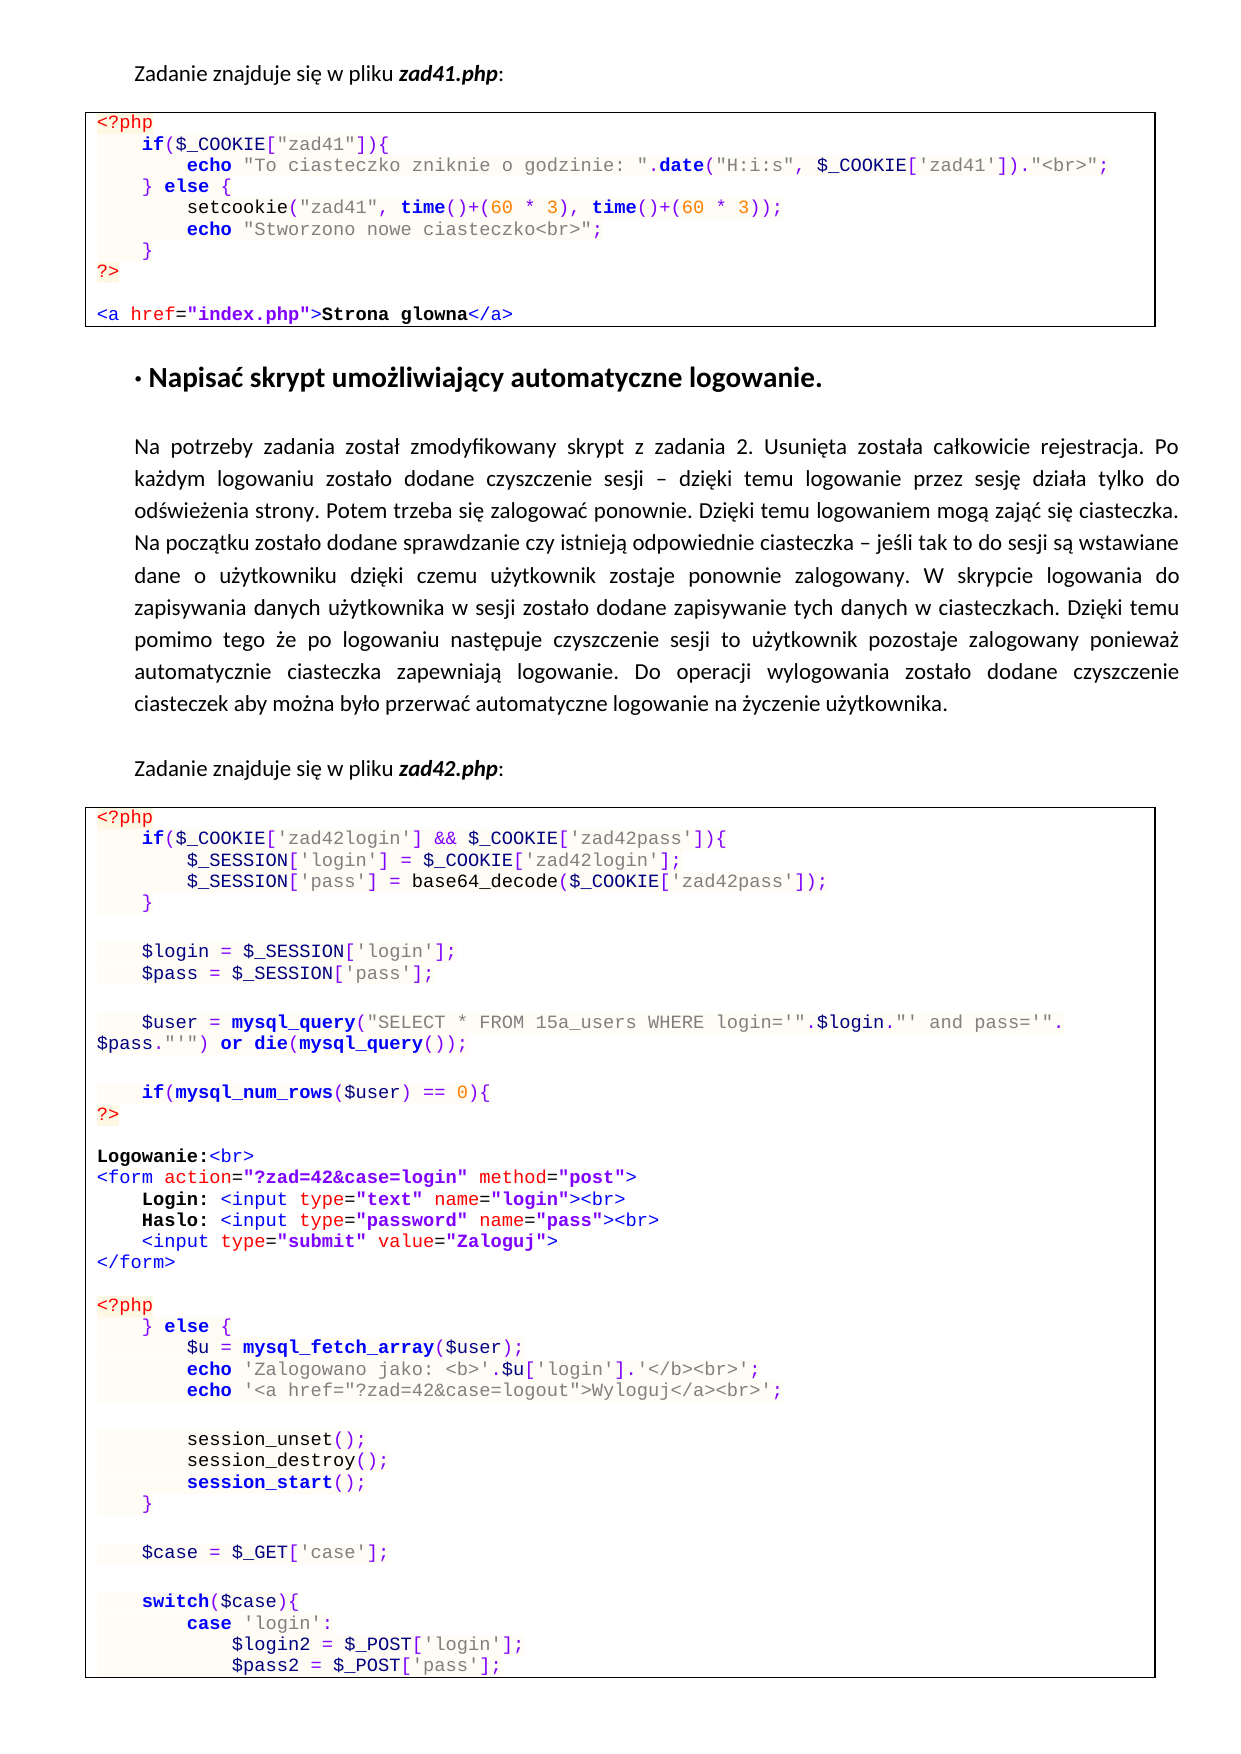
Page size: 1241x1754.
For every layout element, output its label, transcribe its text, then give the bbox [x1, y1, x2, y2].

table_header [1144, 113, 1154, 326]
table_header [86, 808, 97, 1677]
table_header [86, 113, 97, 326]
list Zadanie znajduje się w pliku zad42.php: [134, 754, 1181, 782]
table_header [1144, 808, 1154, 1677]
list Na potrzeby zadania został zmodyfikowany skrypt z zadania 2. Usunięta została całkowicie rejestracja. Po każdym logowaniu zostało dodane czyszczenie sesji – dzięki temu logowanie przez sesję działa tylko do odświeżenia strony. Potem trzeba się zalogować ponownie. Dzięki temu logowaniem mogą zająć się ciasteczka. Na początku zostało dodane sprawdzanie czy istnieją odpowiednie ciasteczka – jeśli tak to do sesji są wstawiane dane o użytkowniku dzięki czemu użytkownik zostaje ponownie zalogowany. W skrypcie logowania do zapisywania danych użytkownika w sesji zostało dodane zapisywanie tych danych w ciasteczkach. Dzięki temu pomimo tego że po logowaniu następuje czyszczenie sesji to użytkownik pozostaje zalogowany ponieważ automatycznie ciasteczka zapewniają logowanie. Do operacji wylogowania zostało dodane czyszczenie ciasteczek aby można było przerwać automatyczne logowanie na życzenie użytkownika. [134, 432, 1181, 717]
list · Napisać skrypt umożliwiający automatyczne logowanie. [134, 359, 1181, 394]
list Zadanie znajduje się w pliku zad41.php: [134, 59, 1181, 87]
